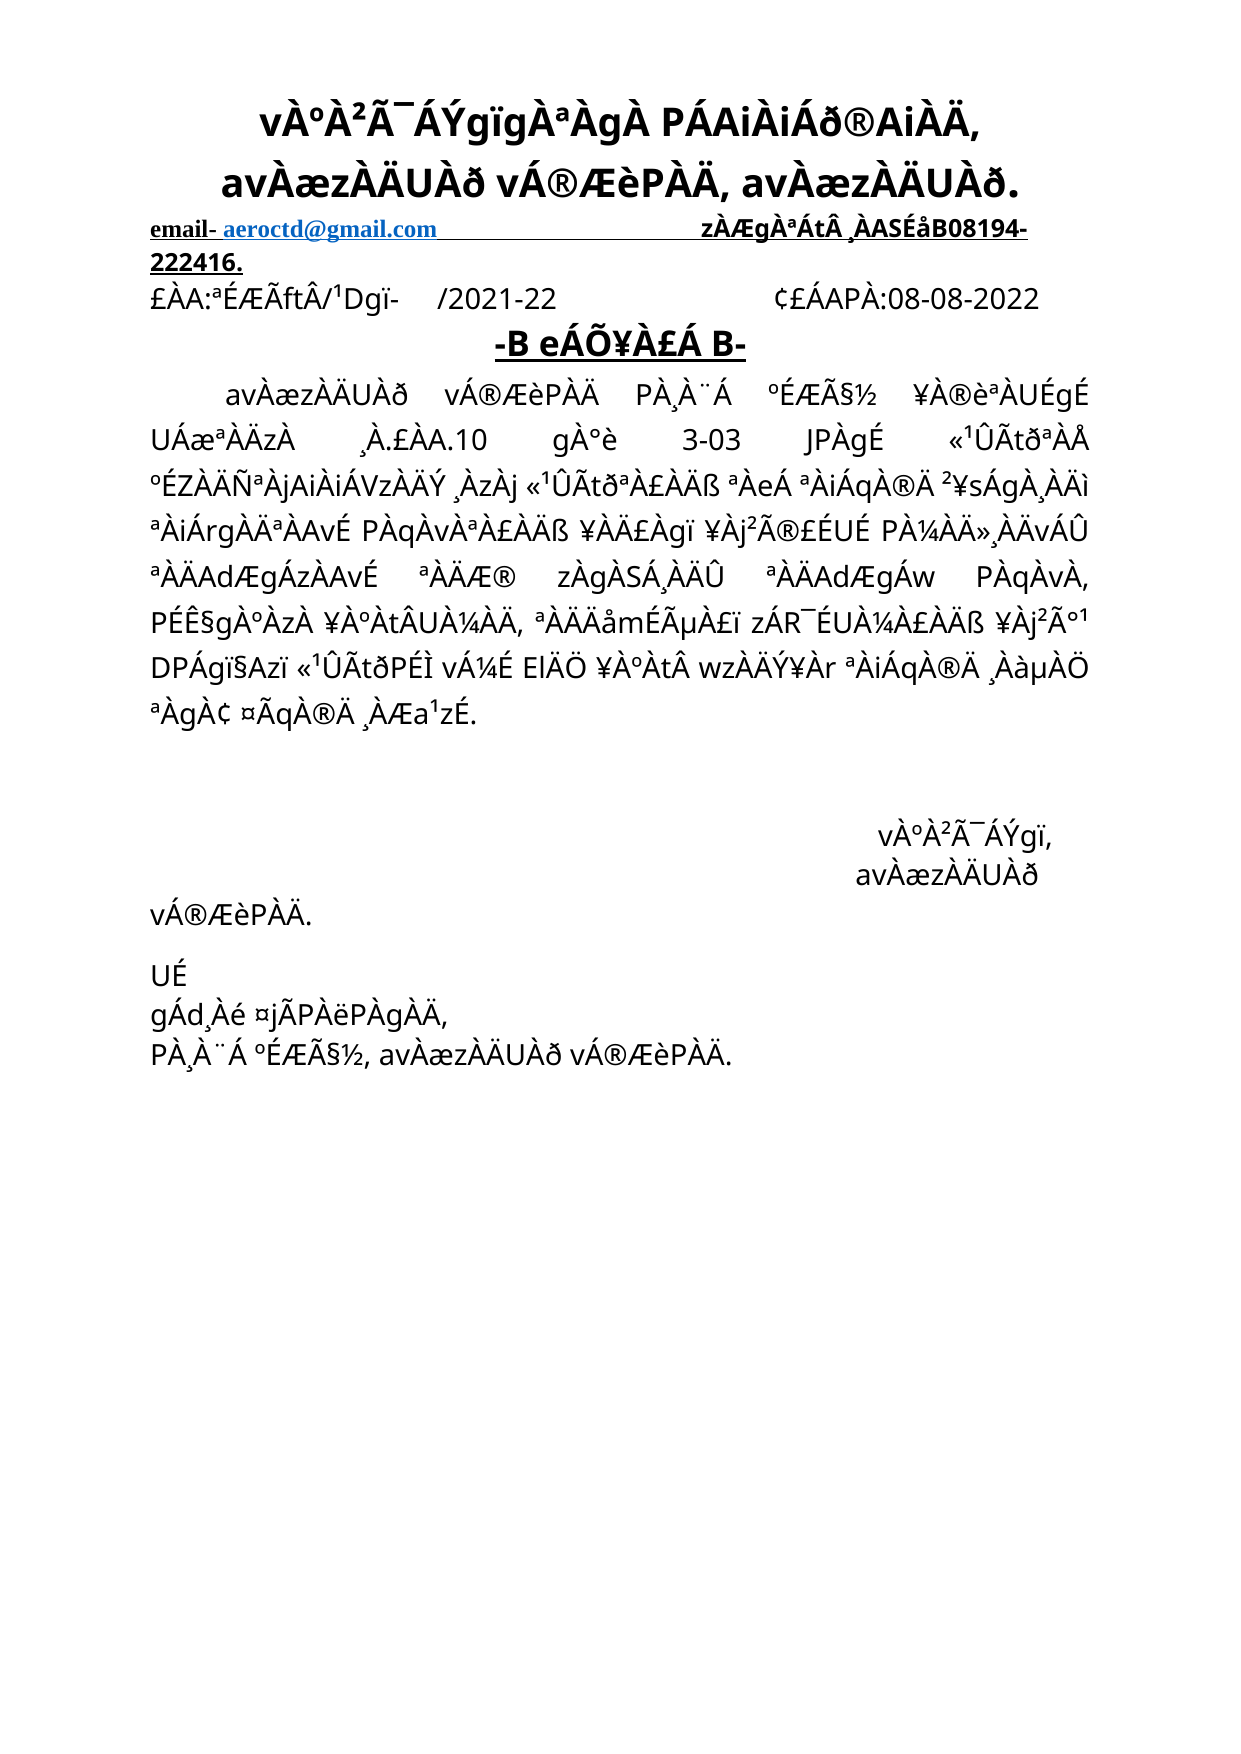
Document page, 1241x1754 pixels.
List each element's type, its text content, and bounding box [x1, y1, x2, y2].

text avÀæzÀÄUÀð vÁ®ÆèPÀÄ PÀ¸À¨Á ºÉÆÃ§½ ¥À®èªÀUÉgÉ UÁæªÀÄzÀ ¸À.£ÀA.10 gÀ°è 3-03 JPÀgÉ «¹ÛÃtðªÀÅ ºÉZÀÄÑªÀjAiÀiÁVzÀÄÝ ¸ÀzÀj «¹ÛÃtðªÀ£ÀÄß ªÀeÁ ªÀiÁqÀ®Ä ²¥sÁgÀ¸ÀÄì ªÀiÁrgÀÄªÀAvÉ PÀqÀvÀªÀ£ÀÄß ¥ÀÄ£Àgï ¥Àj²Ã®£ÉUÉ PÀ¼ÀÄ»¸ÀÄvÁÛ ªÀÄAdÆgÁzÀAvÉ ªÀÄÆ® zÀgÀSÁ¸ÀÄÛ ªÀÄAdÆgÁw PÀqÀvÀ, PÉÊ§gÀºÀzÀ ¥ÀºÀtÂUÀ¼ÀÄ, ªÀÄÄåmÉÃµÀ£ï zÁR¯ÉUÀ¼À£ÀÄß ¥Àj²Ã°¹ DPÁgï§Azï «¹ÛÃtðPÉÌ vÁ¼É ElÄÖ ¥ÀºÀtÂ wzÀÄÝ¥Àr ªÀiÁqÀ®Ä ¸ÀàµÀÖ ªÀgÀ¢ ¤ÃqÀ®Ä ¸ÀÆa¹zÉ. [150, 374, 1090, 733]
text avÀæzÀÄUÀð vÁ®ÆèPÀÄ. [150, 854, 1090, 934]
subtitle £ÀA:ªÉÆÃftÂ/¹Dgï- /2021-22 ¢£ÁAPÀ:08-08-2022 [150, 279, 1090, 318]
text email- aeroctd@gmail.com zÀÆgÀªÁtÂ ¸ÀASÉåB08194-222416. [150, 211, 1090, 279]
text gÁd¸Àé ¤jÃPÀëPÀgÀÄ, [150, 994, 1090, 1034]
text PÀ¸À¨Á ºÉÆÃ§½, avÀæzÀÄUÀð vÁ®ÆèPÀÄ. [150, 1034, 1090, 1074]
text vÀºÀ²Ã¯ÁÝgïgÀªÀgÀ PÁAiÀiÁð®AiÀÄ, avÀæzÀÄUÀð vÁ®ÆèPÀÄ, avÀæzÀÄUÀð. [150, 94, 1090, 211]
text UÉ [150, 955, 1090, 994]
text vÀºÀ²Ã¯ÁÝgï, [825, 815, 1090, 854]
text -B eÁÕ¥À£Á B- [150, 318, 1090, 367]
